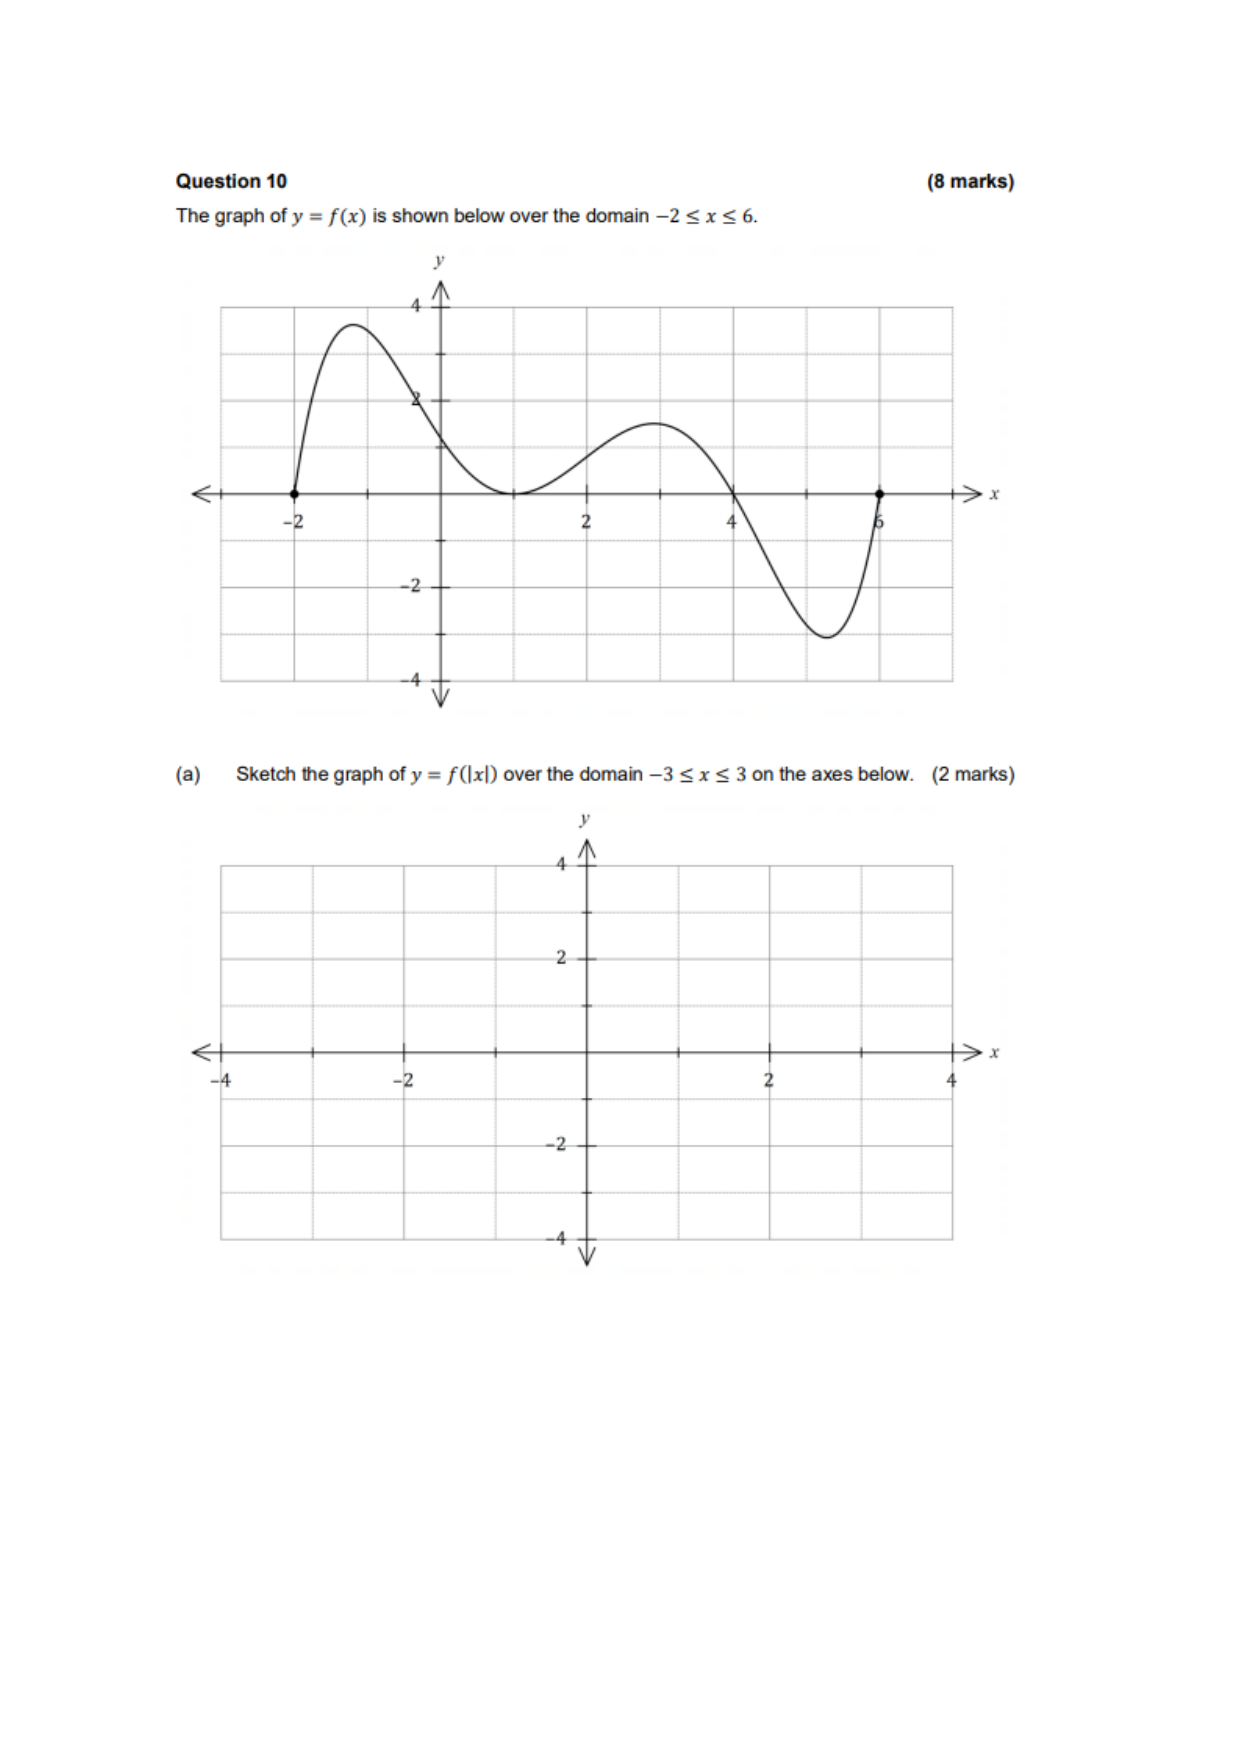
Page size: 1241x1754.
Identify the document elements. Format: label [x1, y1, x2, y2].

picture [150, 150, 1027, 1377]
